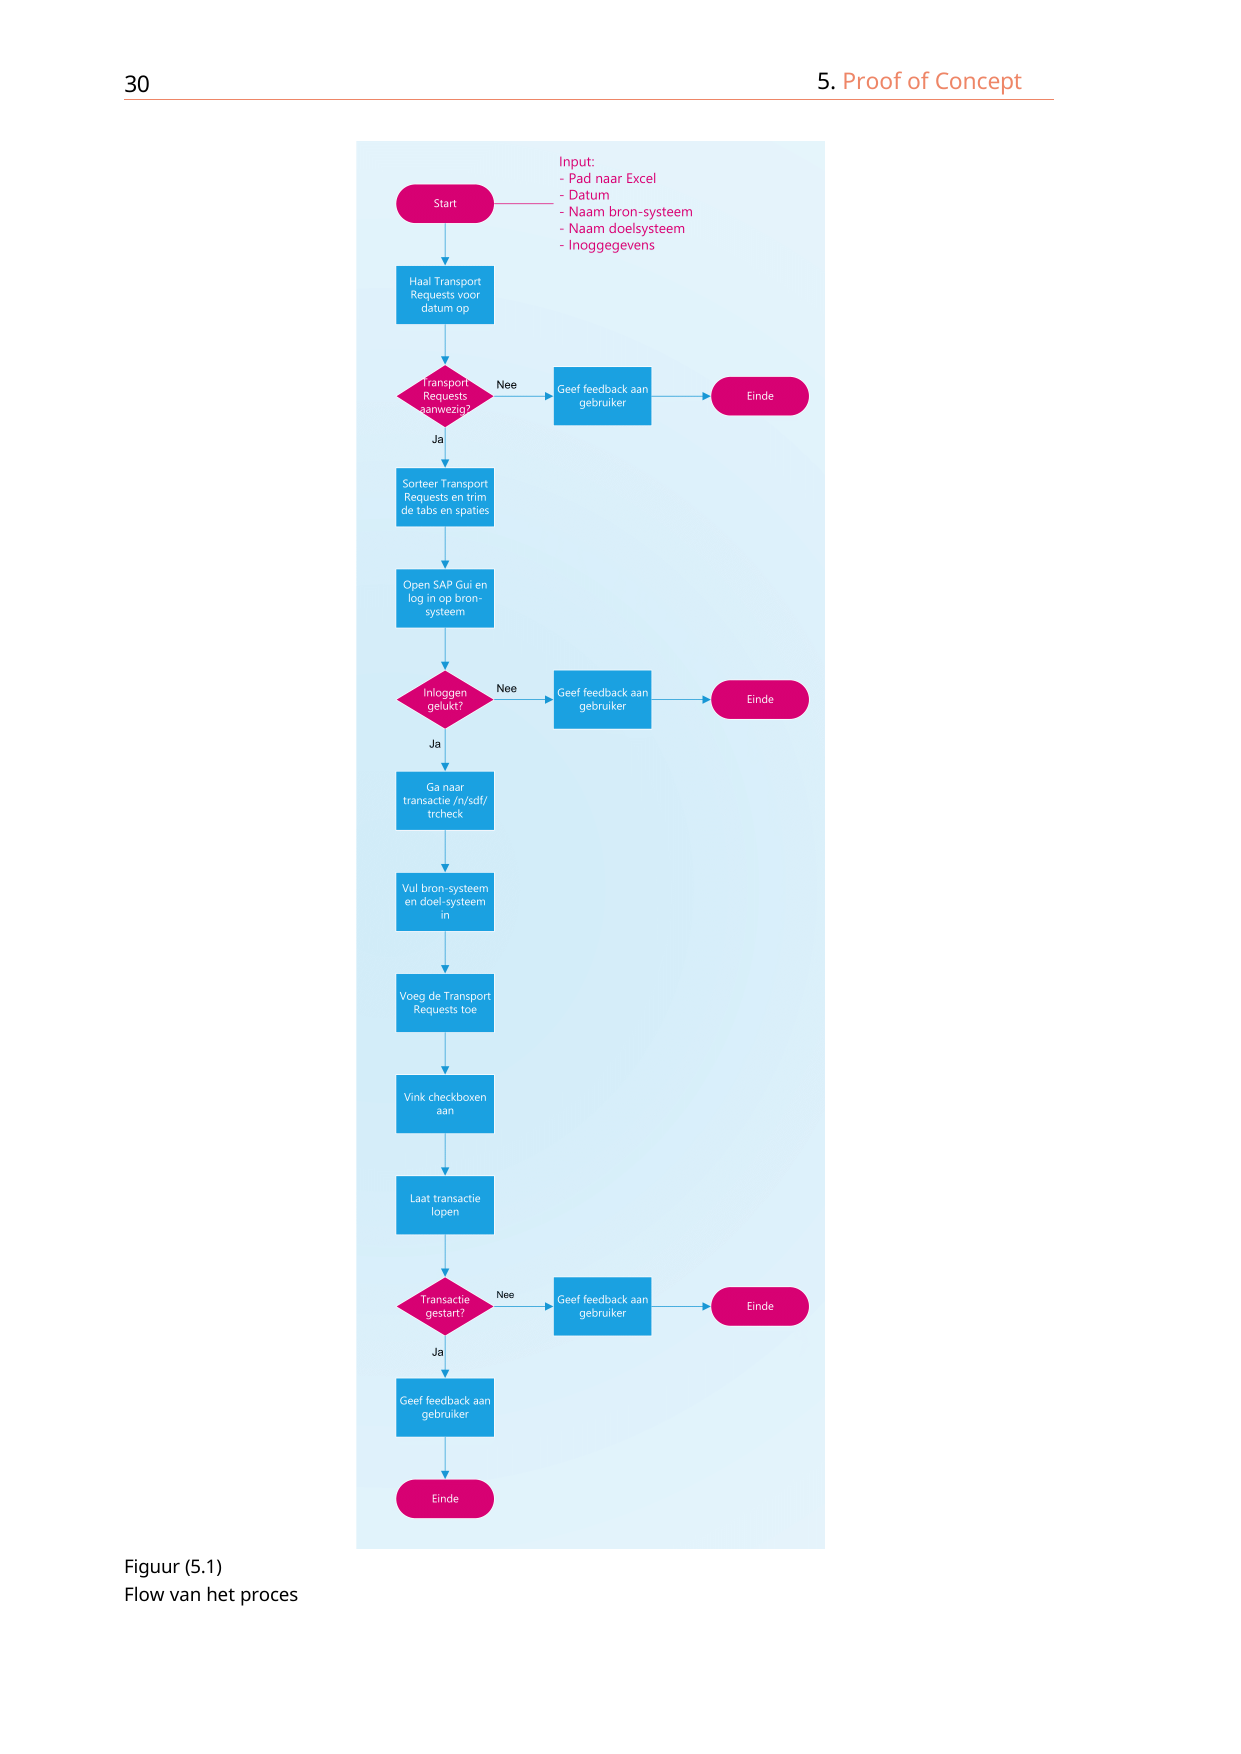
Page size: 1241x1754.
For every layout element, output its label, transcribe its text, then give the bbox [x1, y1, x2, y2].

picture [356, 141, 825, 1549]
text Flow van het proces [124, 1582, 1240, 1607]
text Figuur (5.1) [124, 1553, 1240, 1579]
